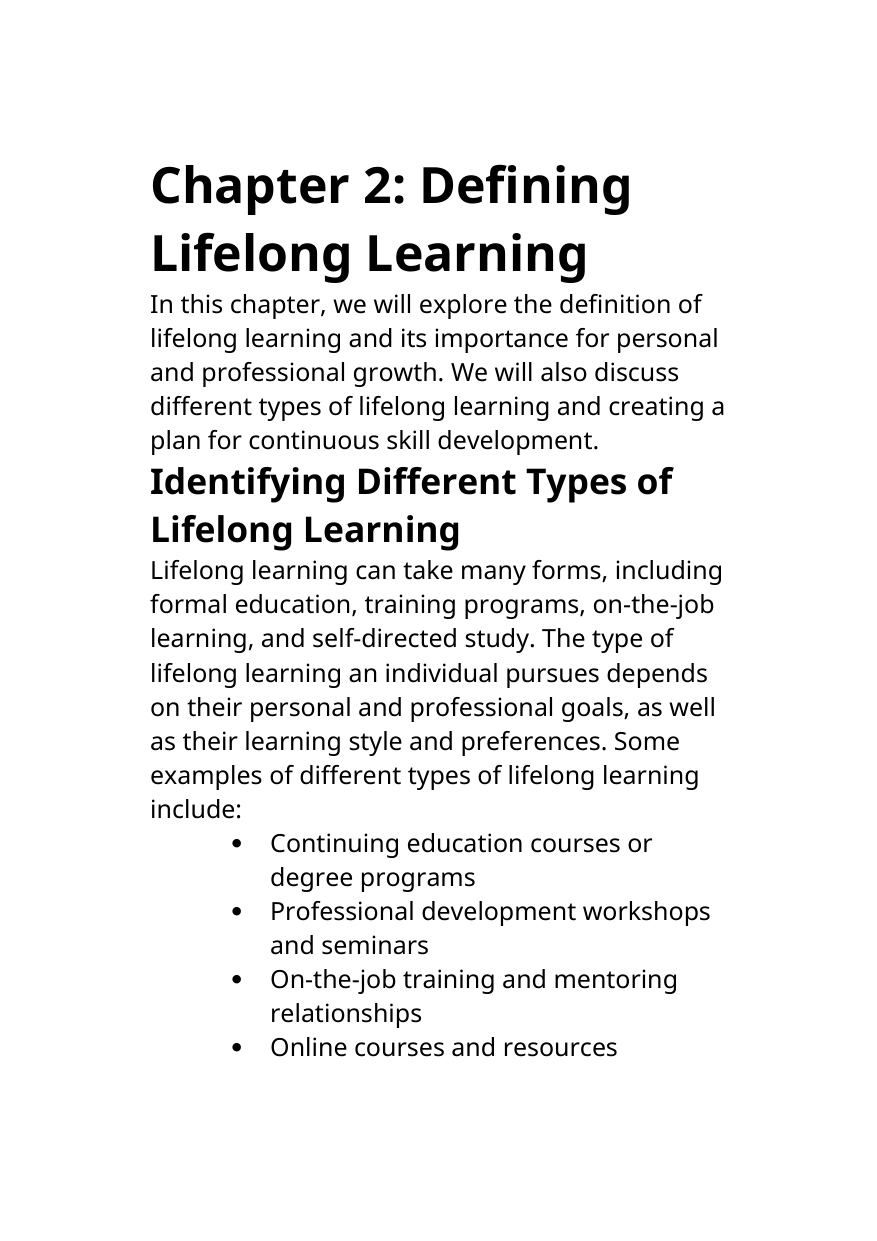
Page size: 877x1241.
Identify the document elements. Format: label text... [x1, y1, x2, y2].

list Professional development workshops and seminars [232, 894, 727, 962]
list On-the-job training and mentoring relationships [232, 962, 727, 1030]
list Online courses and resources [232, 1030, 727, 1064]
subtitle Identifying Different Types of Lifelong Learning [150, 457, 727, 553]
text In this chapter, we will explore the definition of lifelong learning and its importance for personal and professional growth. We will also discuss different types of lifelong learning and creating a plan for continuous skill development. [150, 286, 727, 457]
subtitle Chapter 2: Defining Lifelong Learning [150, 150, 727, 286]
list Continuing education courses or degree programs [232, 826, 727, 894]
text Lifelong learning can take many forms, including formal education, training programs, on-the-job learning, and self-directed study. The type of lifelong learning an individual pursues depends on their personal and professional goals, as well as their learning style and preferences. Some examples of different types of lifelong learning include: [150, 553, 727, 826]
